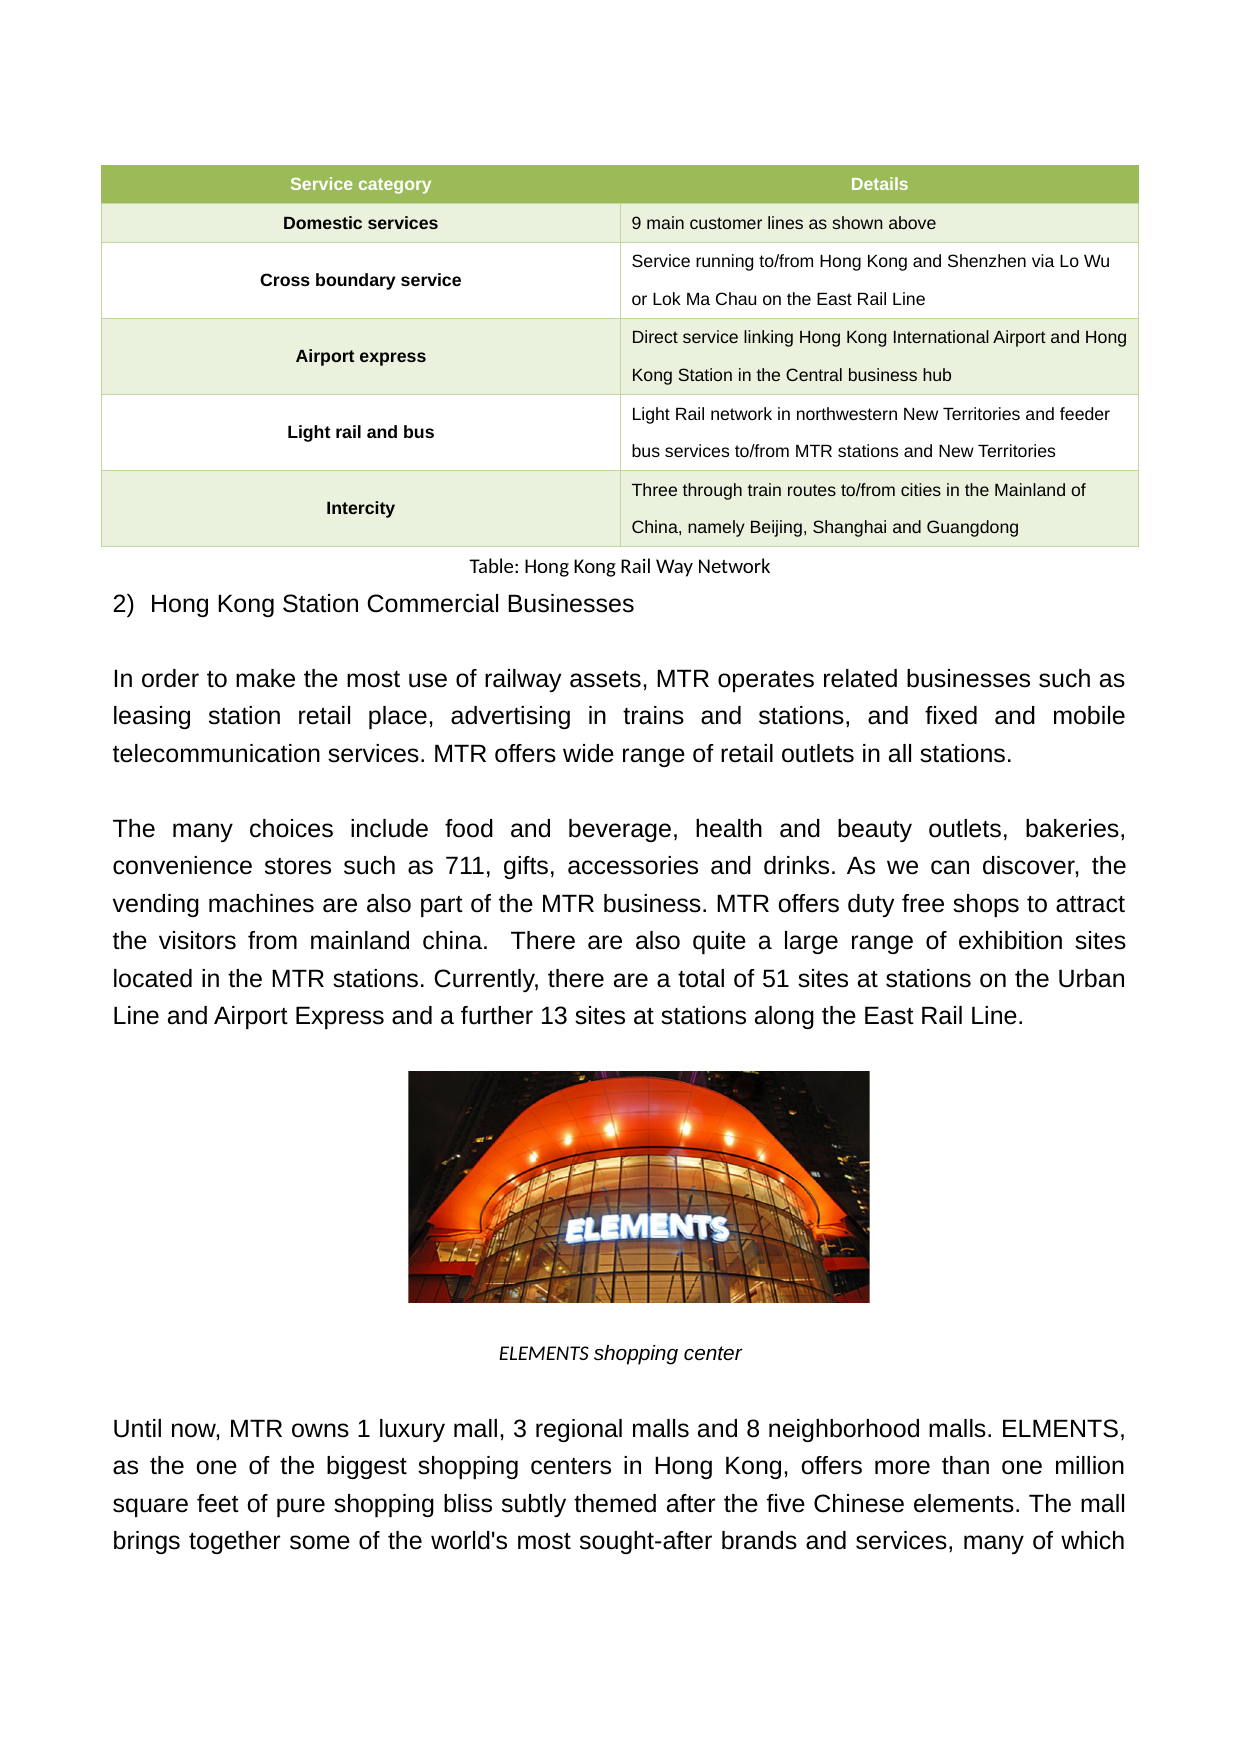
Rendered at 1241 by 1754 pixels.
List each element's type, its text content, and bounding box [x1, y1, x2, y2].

table_cell Domestic services [102, 204, 620, 242]
table_cell Light rail and bus [102, 395, 620, 470]
table_cell Direct service linking Hong Kong International Airport and Hong Kong Station in the Central business hub [621, 319, 1138, 394]
table_cell Light Rail network in northwestern New Territories and feeder bus services to/from MTR stations and New Territories [621, 395, 1138, 470]
text In order to make the most use of railway assets, MTR operates related businesses such as leasing station retail place, advertising in trains and stations, and fixed and mobile telecommunication services. MTR offers wide range of retail outlets in all stations. [112, 659, 1128, 772]
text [112, 1409, 1128, 1559]
table_header Details [621, 166, 1138, 203]
text ELEMENTS shopping center [112, 1334, 1128, 1372]
table_cell Service running to/from Hong Kong and Shenzhen via Lo Wu or Lok Ma Chau on the East Rail Line [621, 243, 1138, 318]
table_cell Airport express [102, 319, 620, 394]
list Hong Kong Station Commercial Businesses [112, 584, 1128, 622]
table_header Service category [102, 166, 620, 203]
table_cell 9 main customer lines as shown above [621, 204, 1138, 242]
text The many choices include food and beverage, health and beauty outlets, bakeries, convenience stores such as 711, gifts, accessories and drinks. As we can discover, the vending machines are also part of the MTR business. MTR offers duty free shops to attract the visitors from mainland china. There are also quite a large range of exhibition sites located in the MTR stations. Currently, there are a total of 51 sites at stations on the Urban Line and Airport Express and a further 13 sites at stations along the East Rail Line. [112, 809, 1128, 1034]
table_cell Cross boundary service [102, 243, 620, 318]
picture [408, 1071, 870, 1303]
table_cell Intercity [102, 471, 620, 546]
table_cell Three through train routes to/from cities in the Mainland of China, namely Beijing, Shanghai and Guangdong [621, 471, 1138, 546]
text Table: Hong Kong Rail Way Network [112, 547, 1128, 584]
